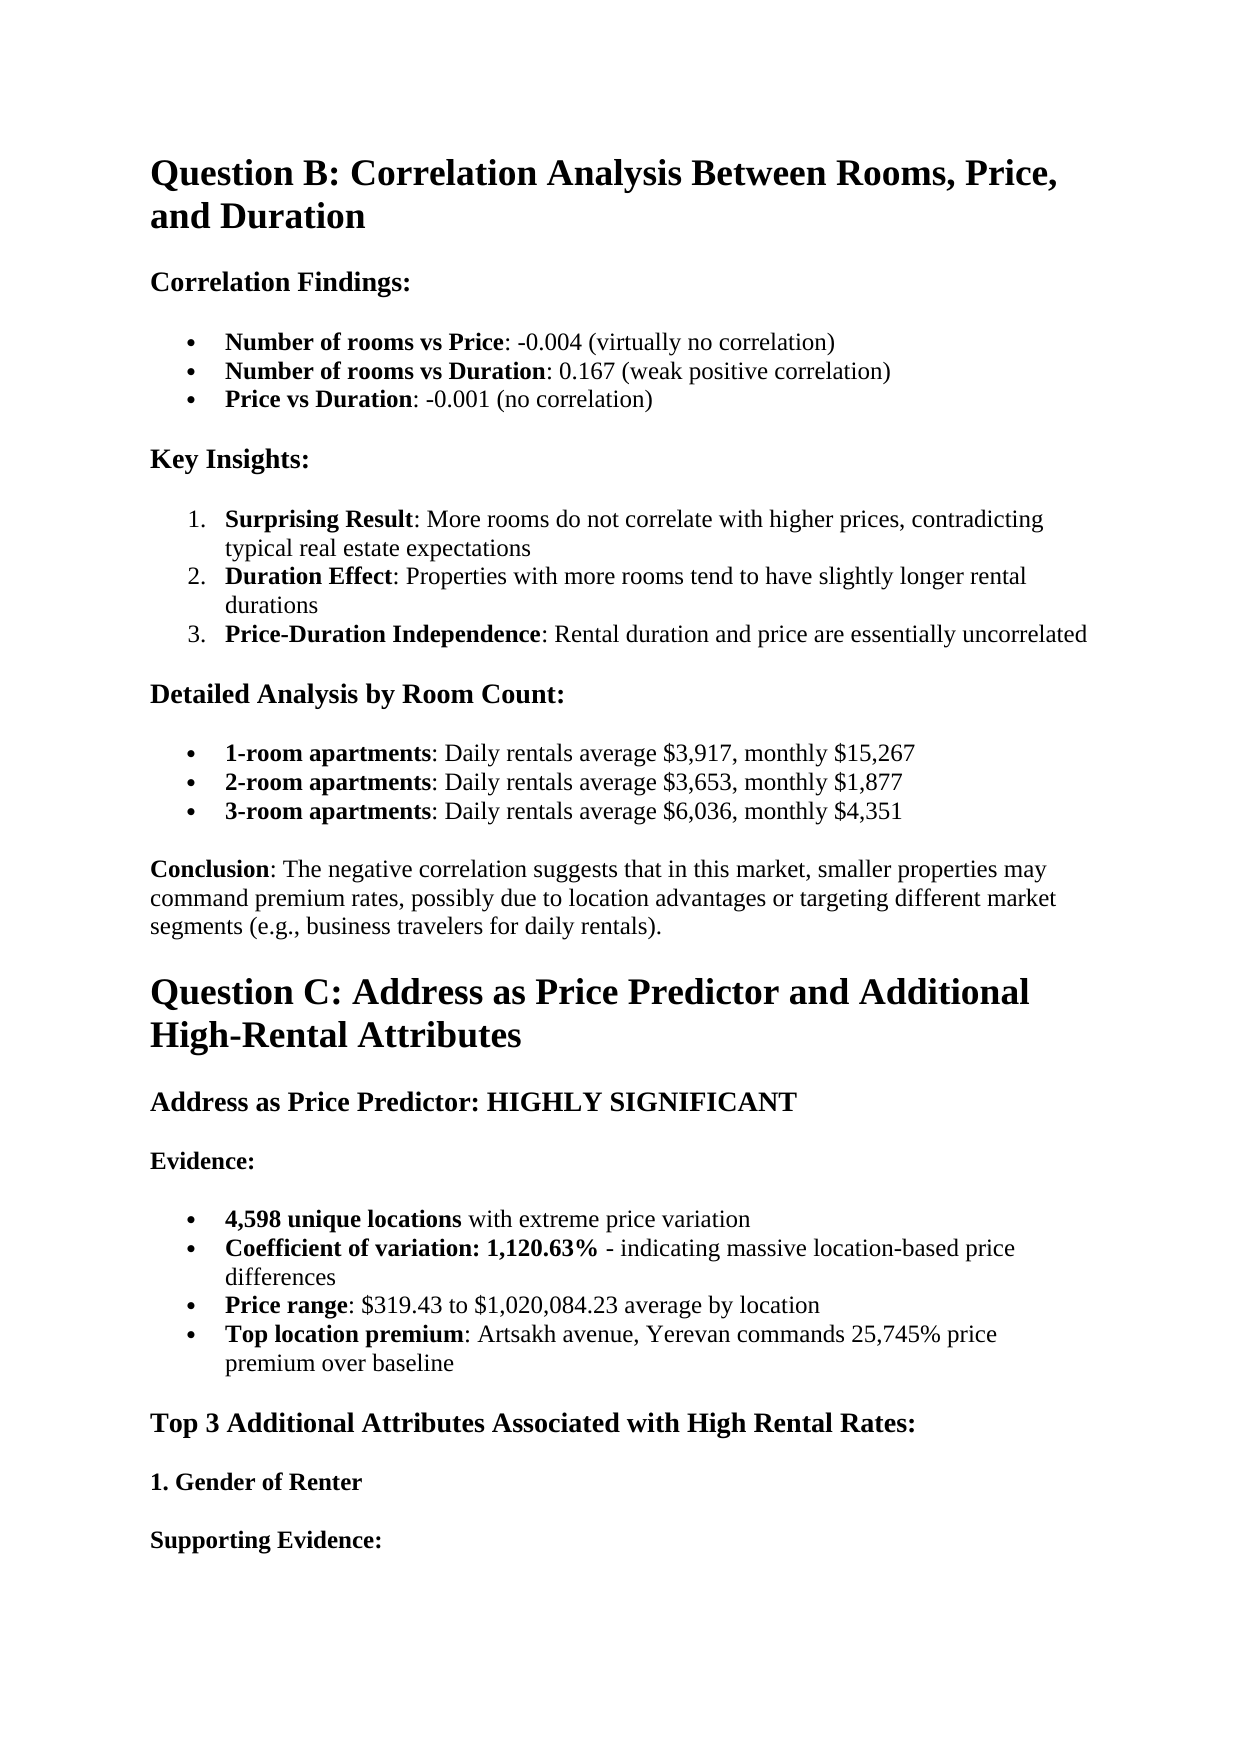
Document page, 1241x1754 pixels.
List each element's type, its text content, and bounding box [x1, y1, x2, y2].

list Price range: $319.43 to $1,020,084.23 average by location [187, 1290, 1090, 1319]
text Question B: Correlation Analysis Between Rooms, Price, and Duration [150, 150, 1090, 236]
text Correlation Findings: [150, 265, 1090, 298]
text Question C: Address as Price Predictor and Additional High-Rental Attributes [150, 969, 1090, 1056]
list Number of rooms vs Price: -0.004 (virtually no correlation) [187, 327, 1090, 356]
list 4,598 unique locations with extreme price variation [187, 1204, 1090, 1233]
list Price vs Duration: -0.001 (no correlation) [187, 384, 1090, 413]
text Top 3 Additional Attributes Associated with High Rental Rates: [150, 1406, 1090, 1438]
list Number of rooms vs Duration: 0.167 (weak positive correlation) [187, 356, 1090, 384]
list Top location premium: Artsakh avenue, Yerevan commands 25,745% price premium over baseline [187, 1319, 1090, 1377]
text Evidence: [150, 1146, 1090, 1175]
list Price-Duration Independence: Rental duration and price are essentially uncorrelated [187, 619, 1090, 648]
list 3-room apartments: Daily rentals average $6,036, monthly $4,351 [187, 796, 1090, 825]
text Key Insights: [150, 442, 1090, 475]
text Address as Price Predictor: HIGHLY SIGNIFICANT [150, 1085, 1090, 1117]
list Surprising Result: More rooms do not correlate with higher prices, contradicting typical real estate expectations [187, 504, 1090, 561]
list Coefficient of variation: 1,120.63% - indicating massive location-based price differences [187, 1233, 1090, 1290]
text 1. Gender of Renter [150, 1467, 1090, 1496]
text Detailed Analysis by Room Count: [150, 677, 1090, 709]
text Supporting Evidence: [150, 1525, 1090, 1554]
list 2-room apartments: Daily rentals average $3,653, monthly $1,877 [187, 767, 1090, 796]
text Conclusion: The negative correlation suggests that in this market, smaller properties may command premium rates, possibly due to location advantages or targeting different market segments (e.g., business travelers for daily rentals). [150, 854, 1090, 940]
list 1-room apartments: Daily rentals average $3,917, monthly $15,267 [187, 738, 1090, 767]
list Duration Effect: Properties with more rooms tend to have slightly longer rental durations [187, 561, 1090, 619]
